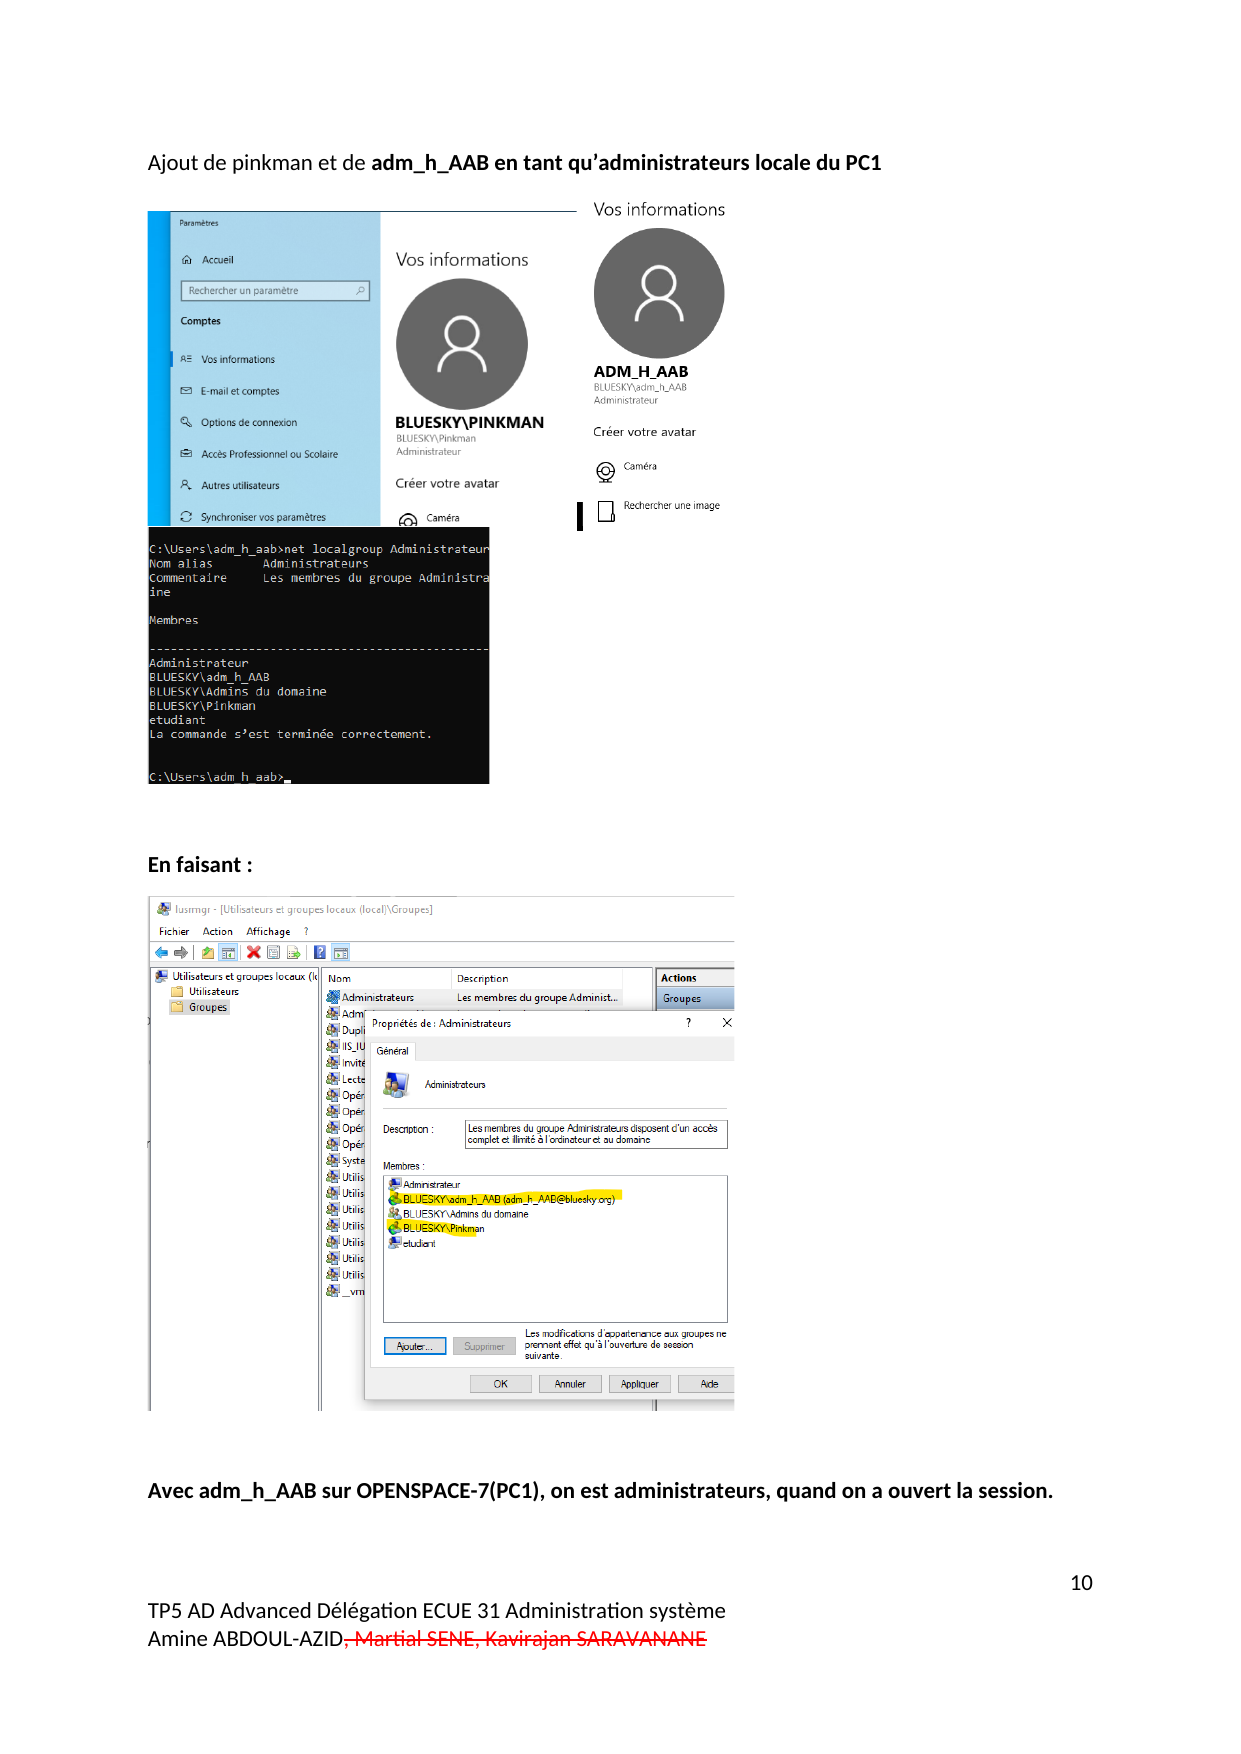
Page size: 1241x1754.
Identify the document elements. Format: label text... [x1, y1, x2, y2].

picture [147, 527, 490, 784]
picture [171, 211, 577, 526]
picture [147, 896, 735, 1411]
text Ajout de pinkman et de adm_h_AAB en tant qu’administrateurs locale du PC1 [148, 148, 1093, 176]
picture [582, 194, 750, 526]
text Avec adm_h_AAB sur OPENSPACE-7(PC1), on est administrateurs, quand on a ouvert la session. [148, 1476, 1093, 1504]
text En faisant : [148, 850, 1093, 878]
